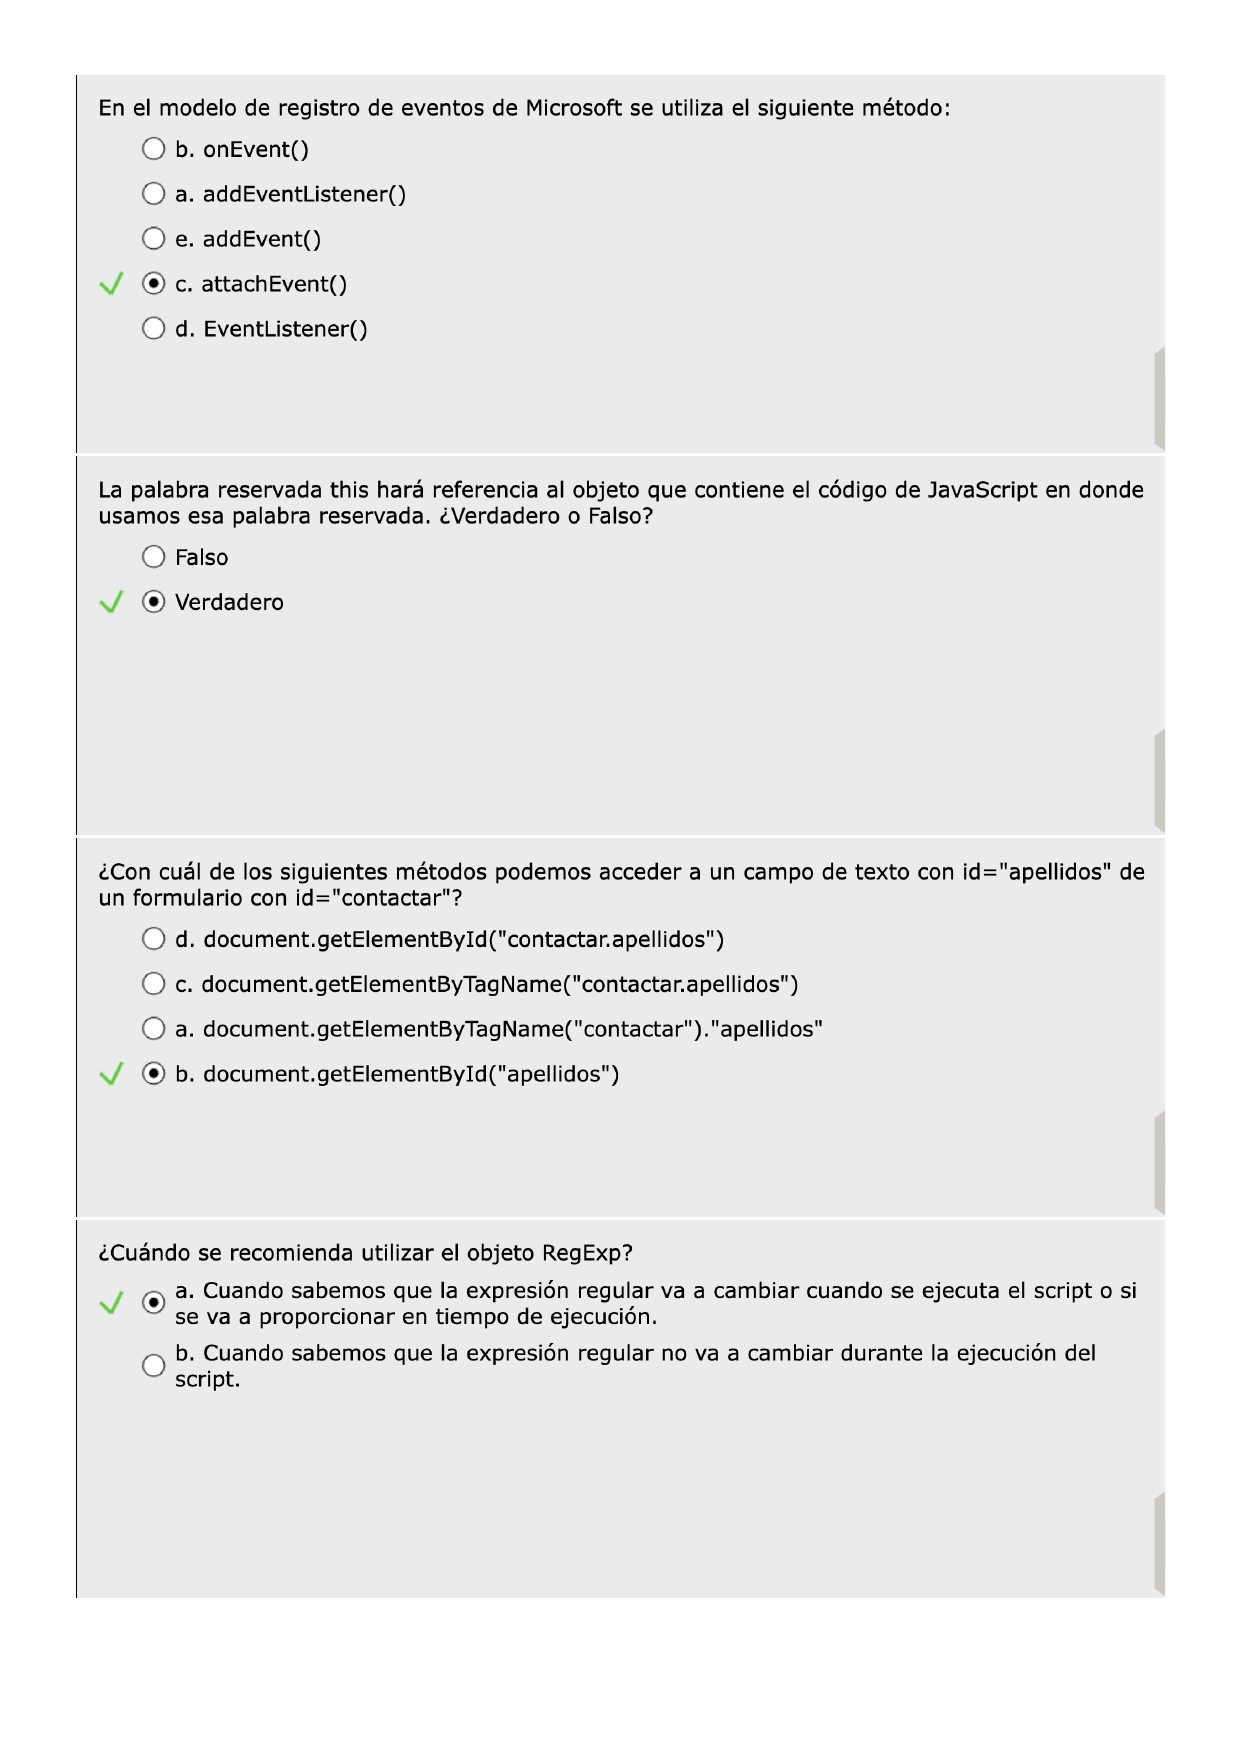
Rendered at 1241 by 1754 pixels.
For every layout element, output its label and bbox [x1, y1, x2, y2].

picture [75, 75, 1166, 453]
picture [75, 456, 1166, 835]
picture [75, 1220, 1166, 1598]
picture [75, 838, 1166, 1217]
